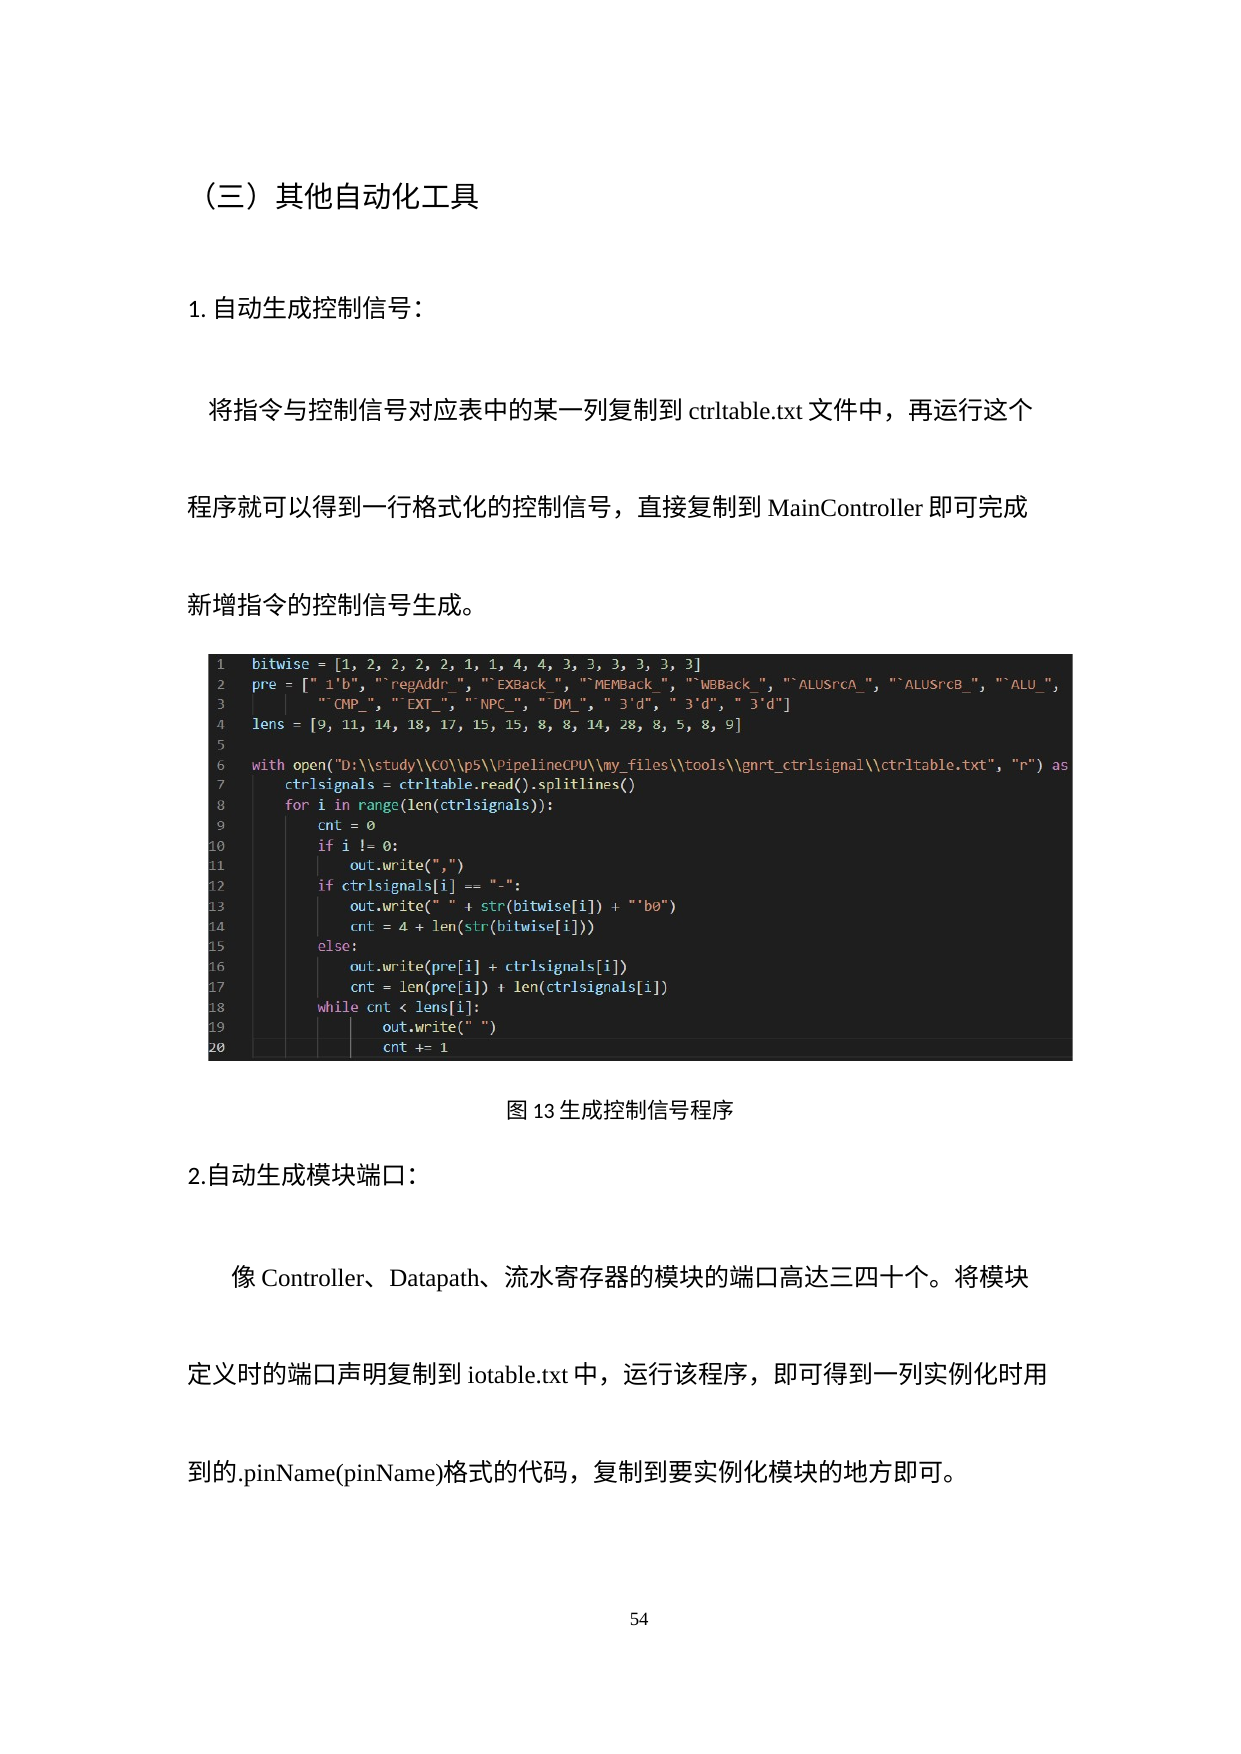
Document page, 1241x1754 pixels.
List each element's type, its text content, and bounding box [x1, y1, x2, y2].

list 像Controller、Datapath、流水寄存器的模块的端口高达三四十个。将模块定义时的端口声明复制到iotable.txt中，运行该程序，即可得到一列实例化时用到的.pinName(pinName)格式的代码，复制到要实例化模块的地方即可。 [187, 1243, 1053, 1503]
subtitle 2.自动生成模块端口： [187, 1141, 1053, 1206]
picture [208, 654, 1073, 1061]
subtitle 1. 自动生成控制信号： [187, 274, 1053, 339]
subtitle （三）其他自动化工具 [187, 162, 1053, 227]
text 将指令与控制信号对应表中的某一列复制到ctrltable.txt文件中，再运行这个程序就可以得到一行格式化的控制信号，直接复制到MainController即可完成新增指令的控制信号生成。 [187, 376, 1053, 636]
